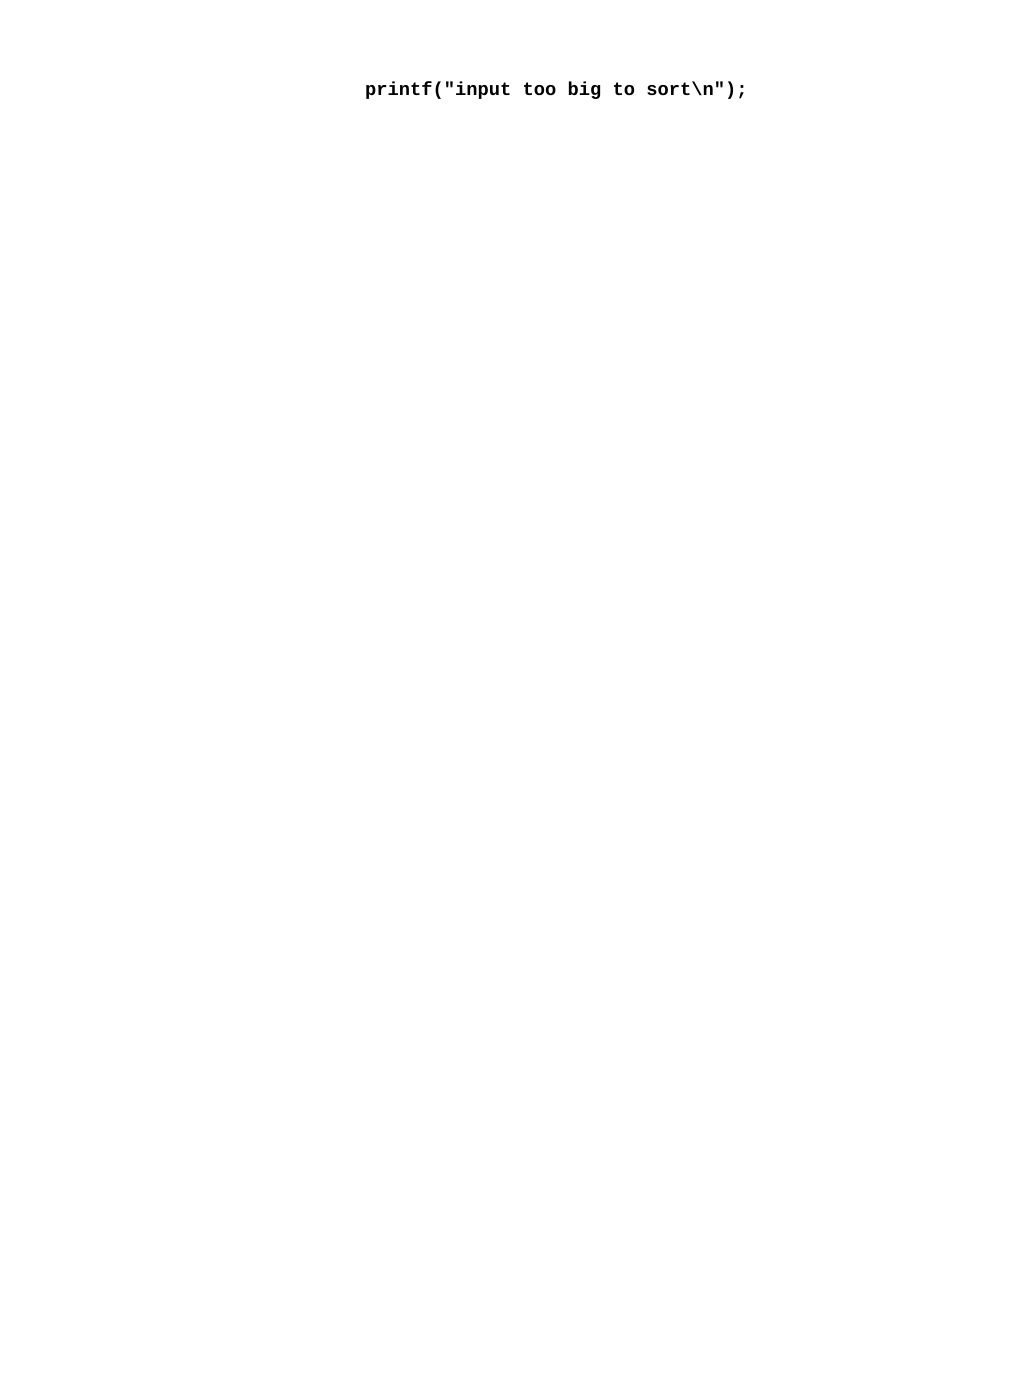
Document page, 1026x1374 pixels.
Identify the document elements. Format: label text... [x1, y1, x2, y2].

text printf("input too big to sort\n"); [365, 79, 912, 99]
